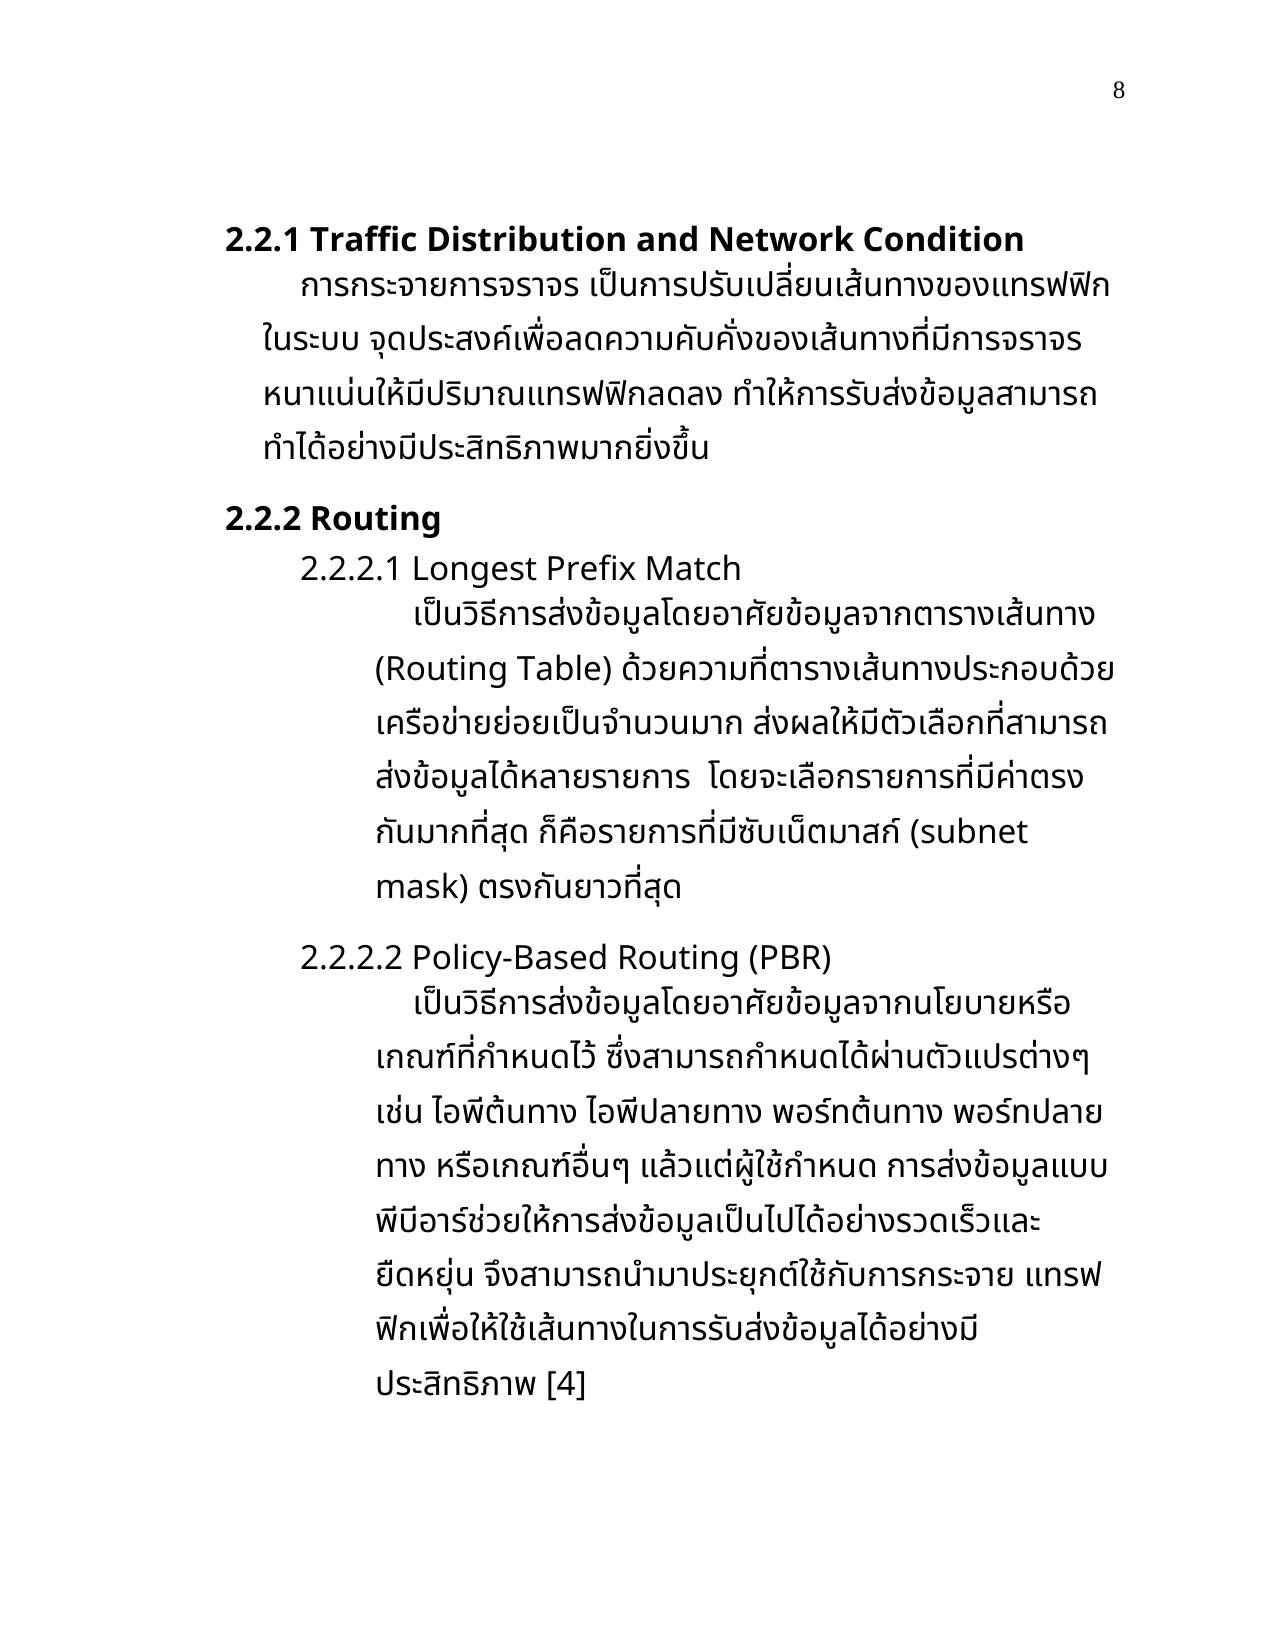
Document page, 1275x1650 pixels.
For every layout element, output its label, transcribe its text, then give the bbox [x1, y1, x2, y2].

subtitle 2.2.2.2 Policy-Based Routing (PBR) [225, 934, 1125, 979]
subtitle 2.2.2 Routing [225, 495, 1125, 541]
list เป็นวิธีการส่งข้อมูลโดยอาศัยข้อมูลจากนโยบายหรือเกณฑ์ที่กำหนดไว้ ซึ่งสามารถกำหนดได้ผ่านตัวแปรต่างๆ เช่น ไอพีต้นทาง ไอพีปลายทาง พอร์ทต้นทาง พอร์ทปลายทาง หรือเกณฑ์อื่นๆ แล้วแต่ผู้ใช้กำหนด การส่งข้อมูลแบบพีบีอาร์ช่วยให้การส่งข้อมูลเป็นไปได้อย่างรวดเร็วและยืดหยุ่น จึงสามารถนำมาประยุกต์ใช้กับการกระจาย แทรฟฟิกเพื่อให้ใช้เส้นทางในการรับส่งข้อมูลได้อย่างมีประสิทธิภาพ [4] [375, 979, 1125, 1410]
subtitle 2.2.2.1 Longest Prefix Match [225, 545, 1125, 590]
list การกระจายการจราจร เป็นการปรับเปลี่ยนเส้นทางของแทรฟฟิกในระบบ จุดประสงค์เพื่อลดความคับคั่งของเส้นทางที่มีการจราจรหนาแน่นให้มีปริมาณแทรฟฟิกลดลง ทำให้การรับส่งข้อมูลสามารถทำได้อย่างมีประสิทธิภาพมากยิ่งขึ้น [262, 261, 1125, 474]
list เป็นวิธีการส่งข้อมูลโดยอาศัยข้อมูลจากตารางเส้นทาง (Routing Table) ด้วยความที่ตารางเส้นทางประกอบด้วยเครือข่ายย่อยเป็นจำนวนมาก ส่งผลให้มีตัวเลือกที่สามารถส่งข้อมูลได้หลายรายการ โดยจะเลือกรายการที่มีค่าตรงกันมากที่สุด ก็คือรายการที่มีซับเน็ตมาสก์ (subnet mask) ตรงกันยาวที่สุด [375, 590, 1125, 913]
subtitle 2.2.1 Traffic Distribution and Network Condition [225, 216, 1125, 261]
